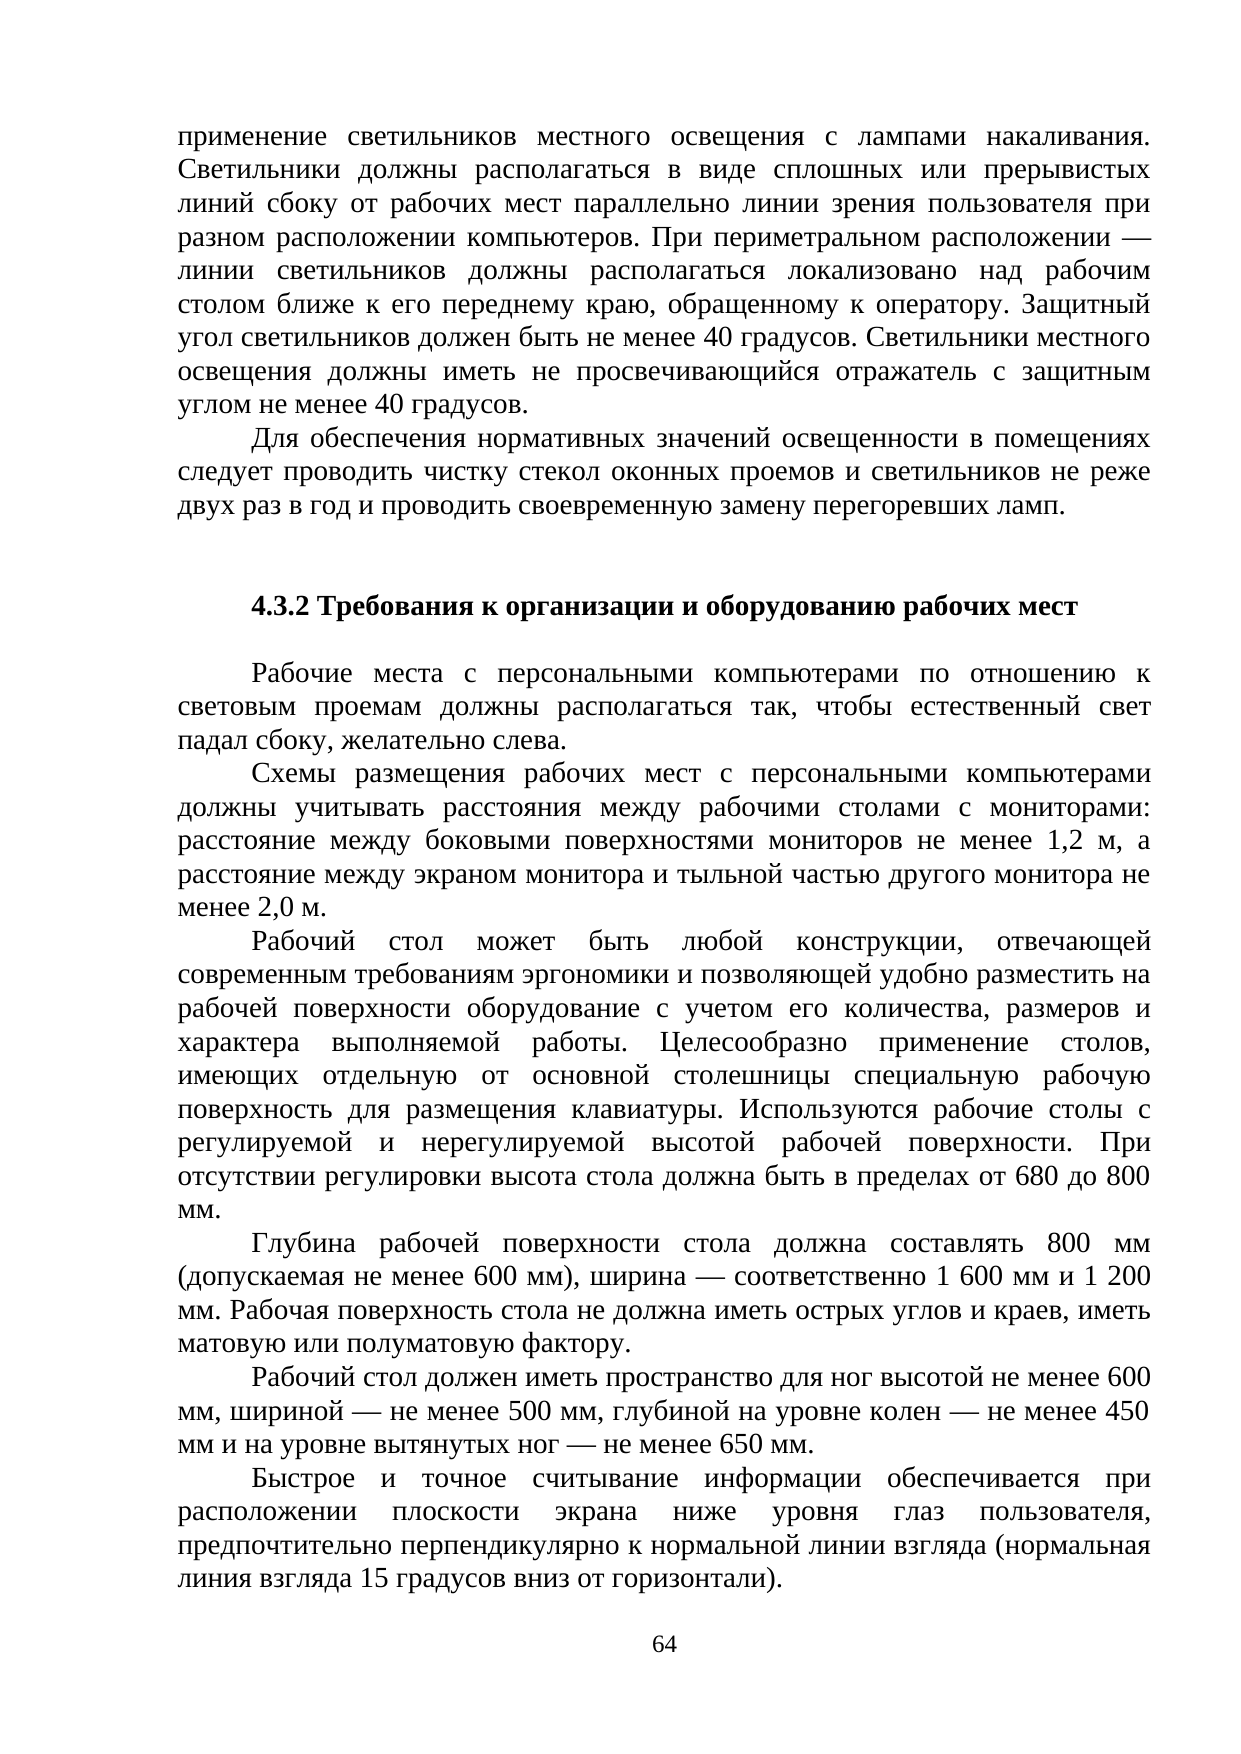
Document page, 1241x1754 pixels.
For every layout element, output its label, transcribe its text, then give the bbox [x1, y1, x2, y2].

text Рабочий стол должен иметь пространство для ног высотой не менее , шириной — не менее , глубиной на уровне колен — не менее и на уровне вытянутых ног — не менее . [177, 1359, 1152, 1460]
text Рабочий стол может быть любой конструкции, отвечающей современным требованиям эргономики и позволяющей удобно разместить на рабочей поверхности оборудование с учетом его количества, размеров и характера выполняемой работы. Целесообразно применение столов, имеющих отдельную от основной столешницы специальную рабочую поверхность для размещения клавиатуры. Используются рабочие столы с регулируемой и нерегулируемой высотой рабочей поверхности. При отсутствии регулировки высота стола должна быть в пределах от 680 до . [177, 923, 1152, 1225]
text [177, 118, 1152, 420]
text Быстрое и точное считывание информации обеспечивается при расположении плоскости экрана ниже уровня глаз пользователя, предпочтительно перпендикулярно к нормальной линии взгляда (нормальная линия взгляда 15 градусов вниз от горизонтали). [177, 1460, 1152, 1594]
text Рабочие места с персональными компьютерами по отношению к световым проемам должны располагаться так, чтобы естественный свет падал сбоку, желательно слева. [177, 655, 1152, 755]
text Схемы размещения рабочих мест с персональными компьютерами должны учитывать расстояния между рабочими столами с мониторами: расстояние между боковыми поверхностями мониторов не менее , а расстояние между экраном монитора и тыльной частью другого монитора не менее . [177, 755, 1152, 923]
text Для обеспечения нормативных значений освещенности в помещениях следует проводить чистку стекол оконных проемов и светильников не реже двух раз в год и проводить своевременную замену перегоревших ламп. [177, 420, 1152, 521]
text Глубина рабочей поверхности стола должна составлять (допускаемая не менее ), ширина — соответственно и . Рабочая поверхность стола не должна иметь острых углов и краев, иметь матовую или полуматовую фактору. [177, 1225, 1152, 1359]
subtitle 4.3.2 Требования к организации и оборудованию рабочих мест [177, 588, 1152, 621]
